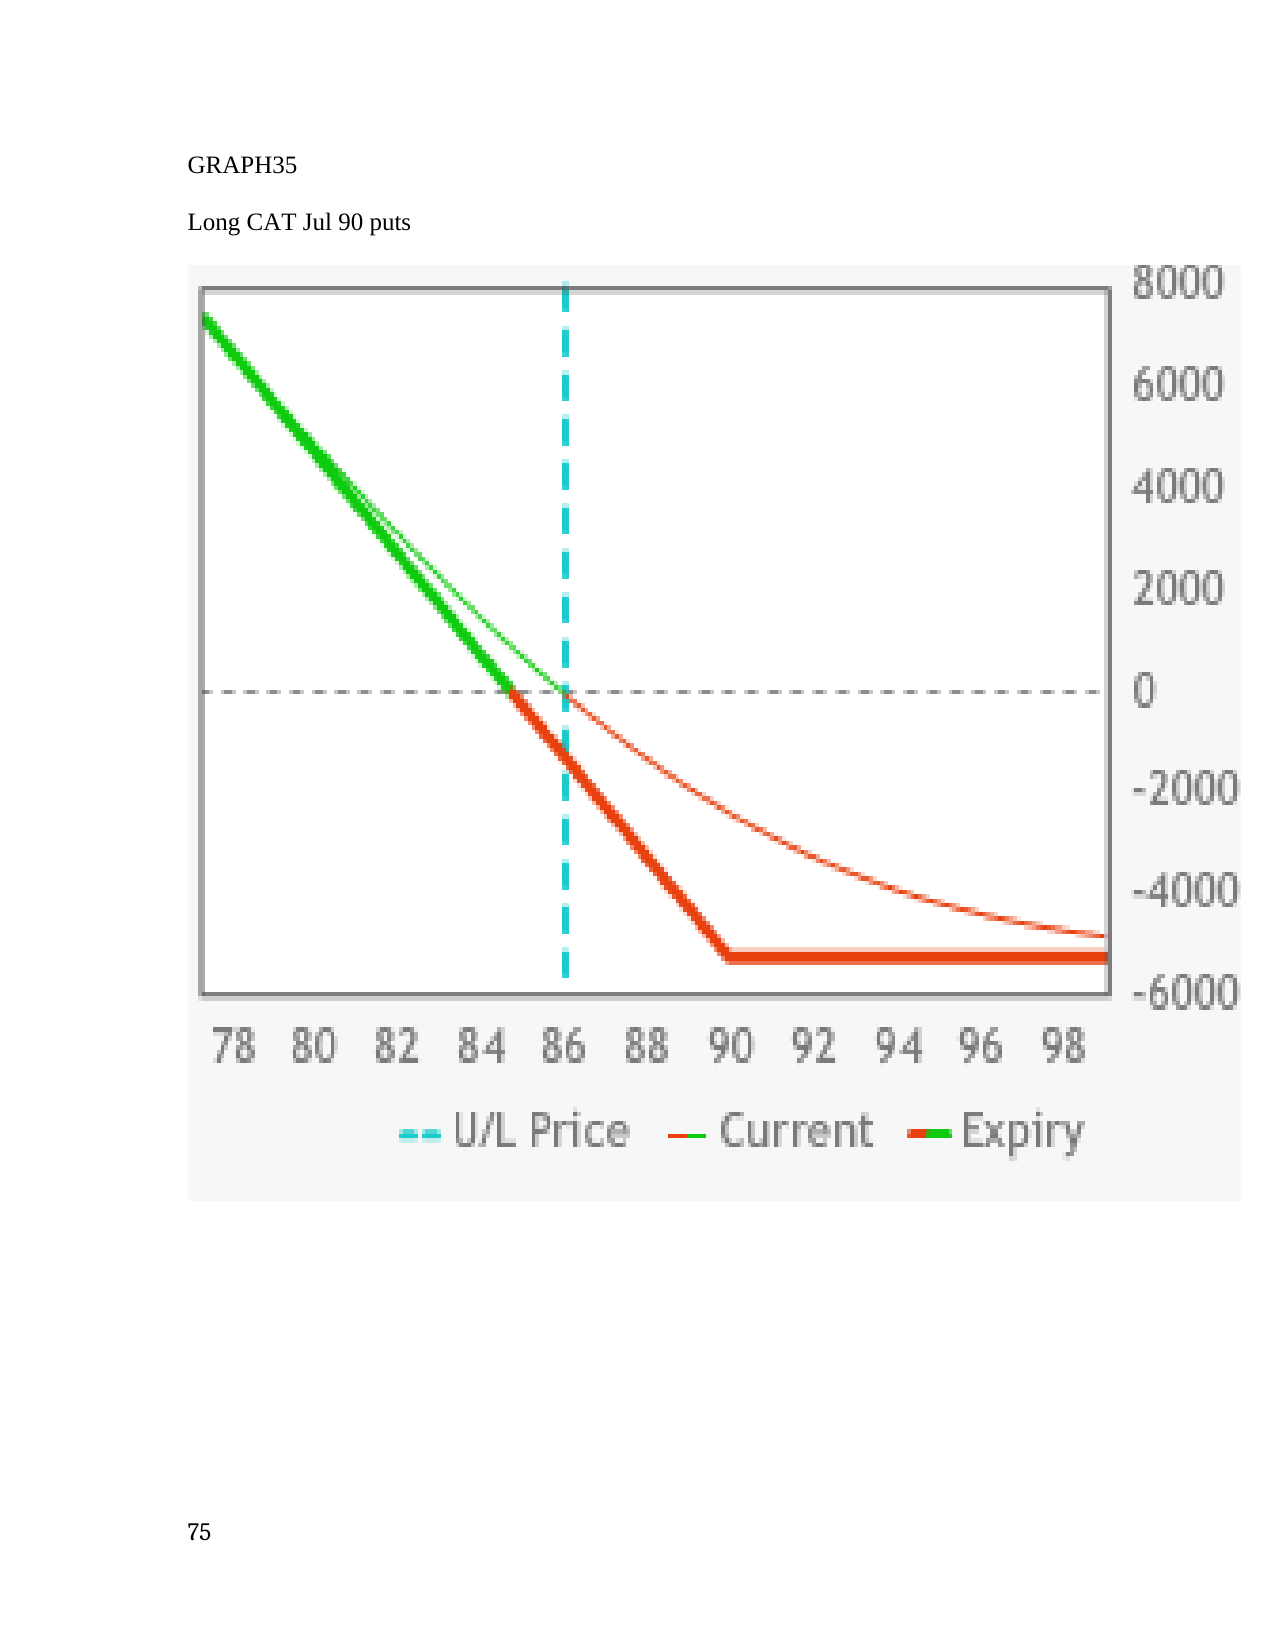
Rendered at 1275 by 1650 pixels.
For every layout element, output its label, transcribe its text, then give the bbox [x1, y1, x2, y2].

text GRAPH35 [187, 150, 1087, 179]
text Long CAT Jul 90 puts [187, 207, 1087, 236]
picture [187, 265, 1241, 1201]
